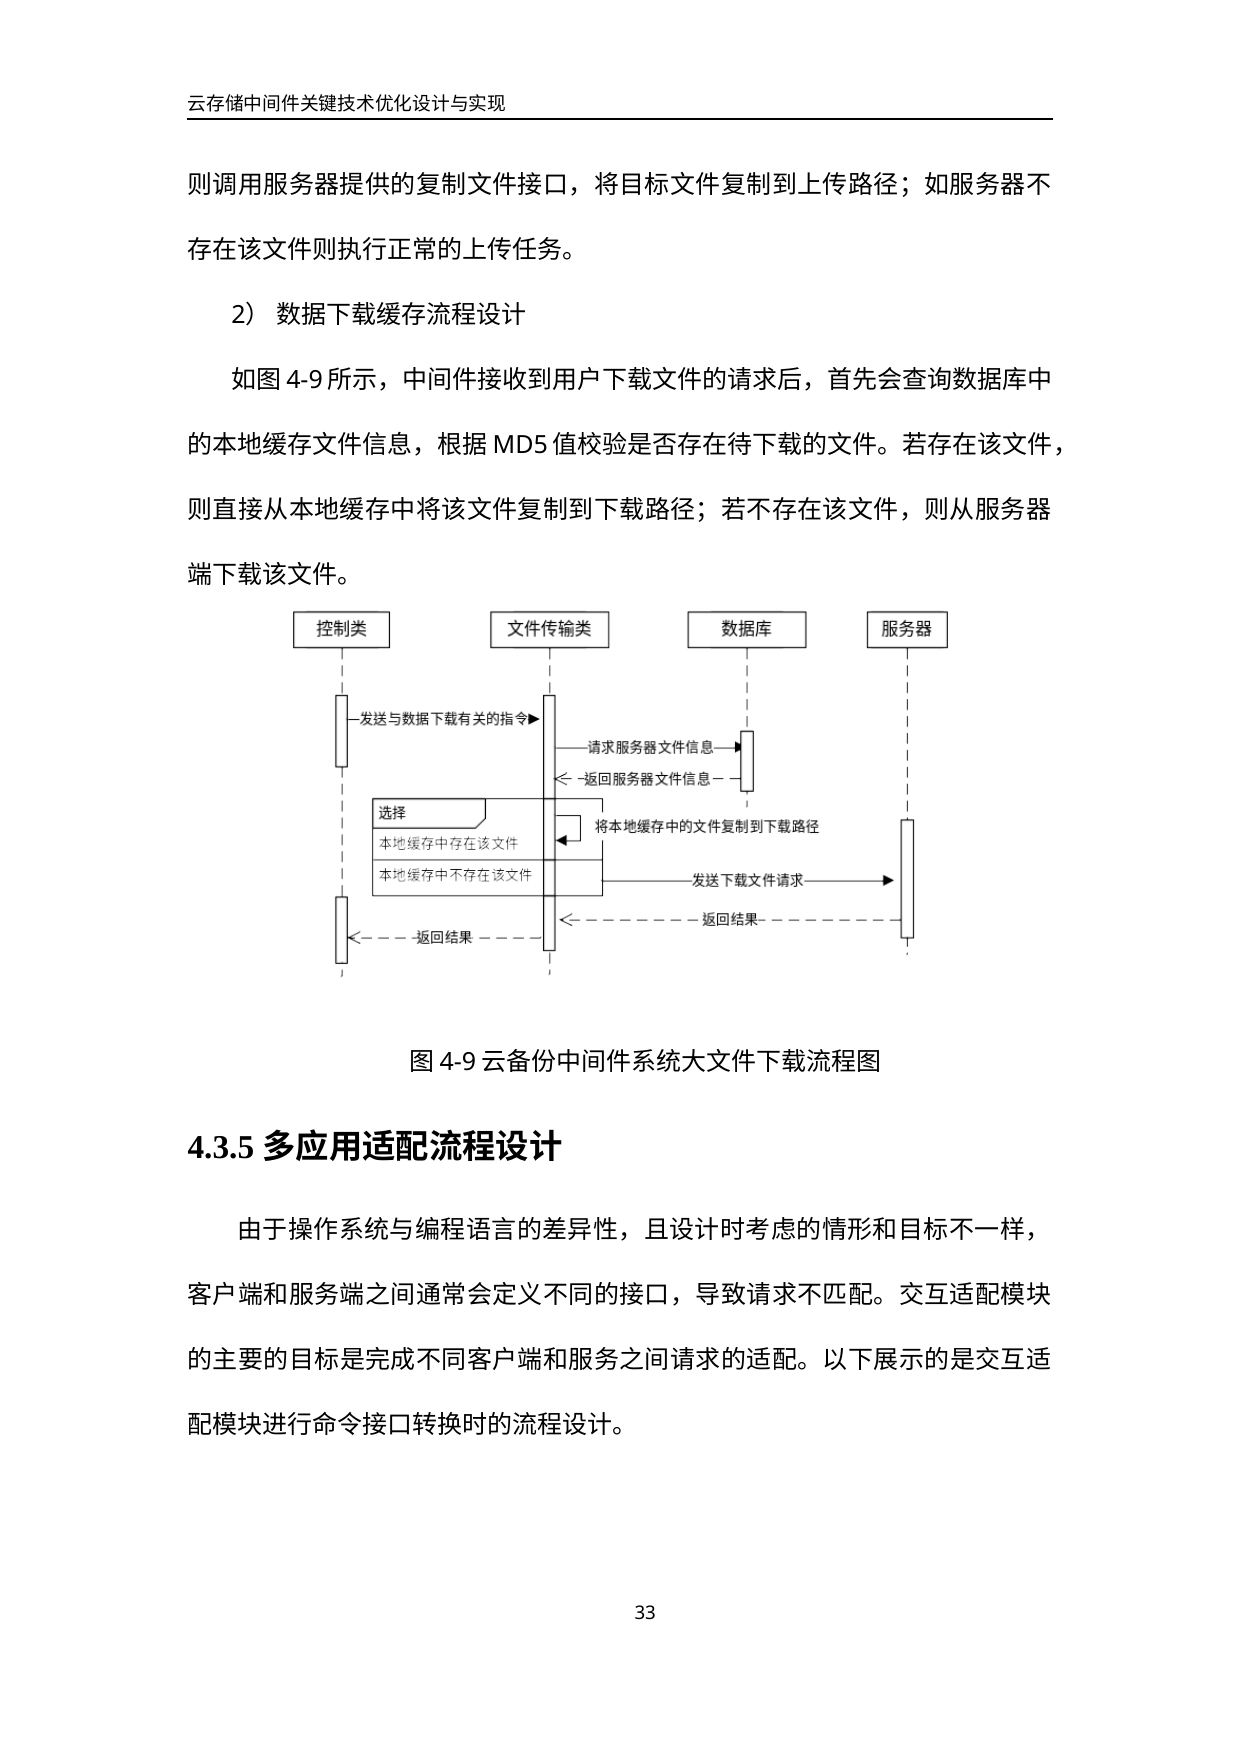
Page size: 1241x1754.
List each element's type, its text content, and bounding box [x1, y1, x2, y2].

subtitle 4.3.5 多应用适配流程设计 [187, 1111, 1053, 1176]
text 图4-9云备份中间件系统大文件下载流程图 [187, 1027, 1053, 1092]
text 中间件接收到用户下载文件的请求后，首先会查询数据库中的本地缓存文件信息，根据MD5值校验是否存在待下载的文件。若存在该文件，则直接从本地缓存中将该文件复制到下载路径；若不存在该文件，则从服务器端下载该文件。 [187, 345, 1053, 605]
text 由于操作系统与编程语言的差异性，且设计时考虑的情形和目标不一样，客户端和服务端之间通常会定义不同的接口，导致请求不匹配。交互适配模块的主要的目标是完成不同客户端和服务之间请求的适配。以下展示的是交互适配模块进行命令接口转换时的流程设计。 [187, 1195, 1053, 1455]
text 2） 数据下载缓存流程设计 [187, 280, 1053, 345]
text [187, 150, 1053, 280]
